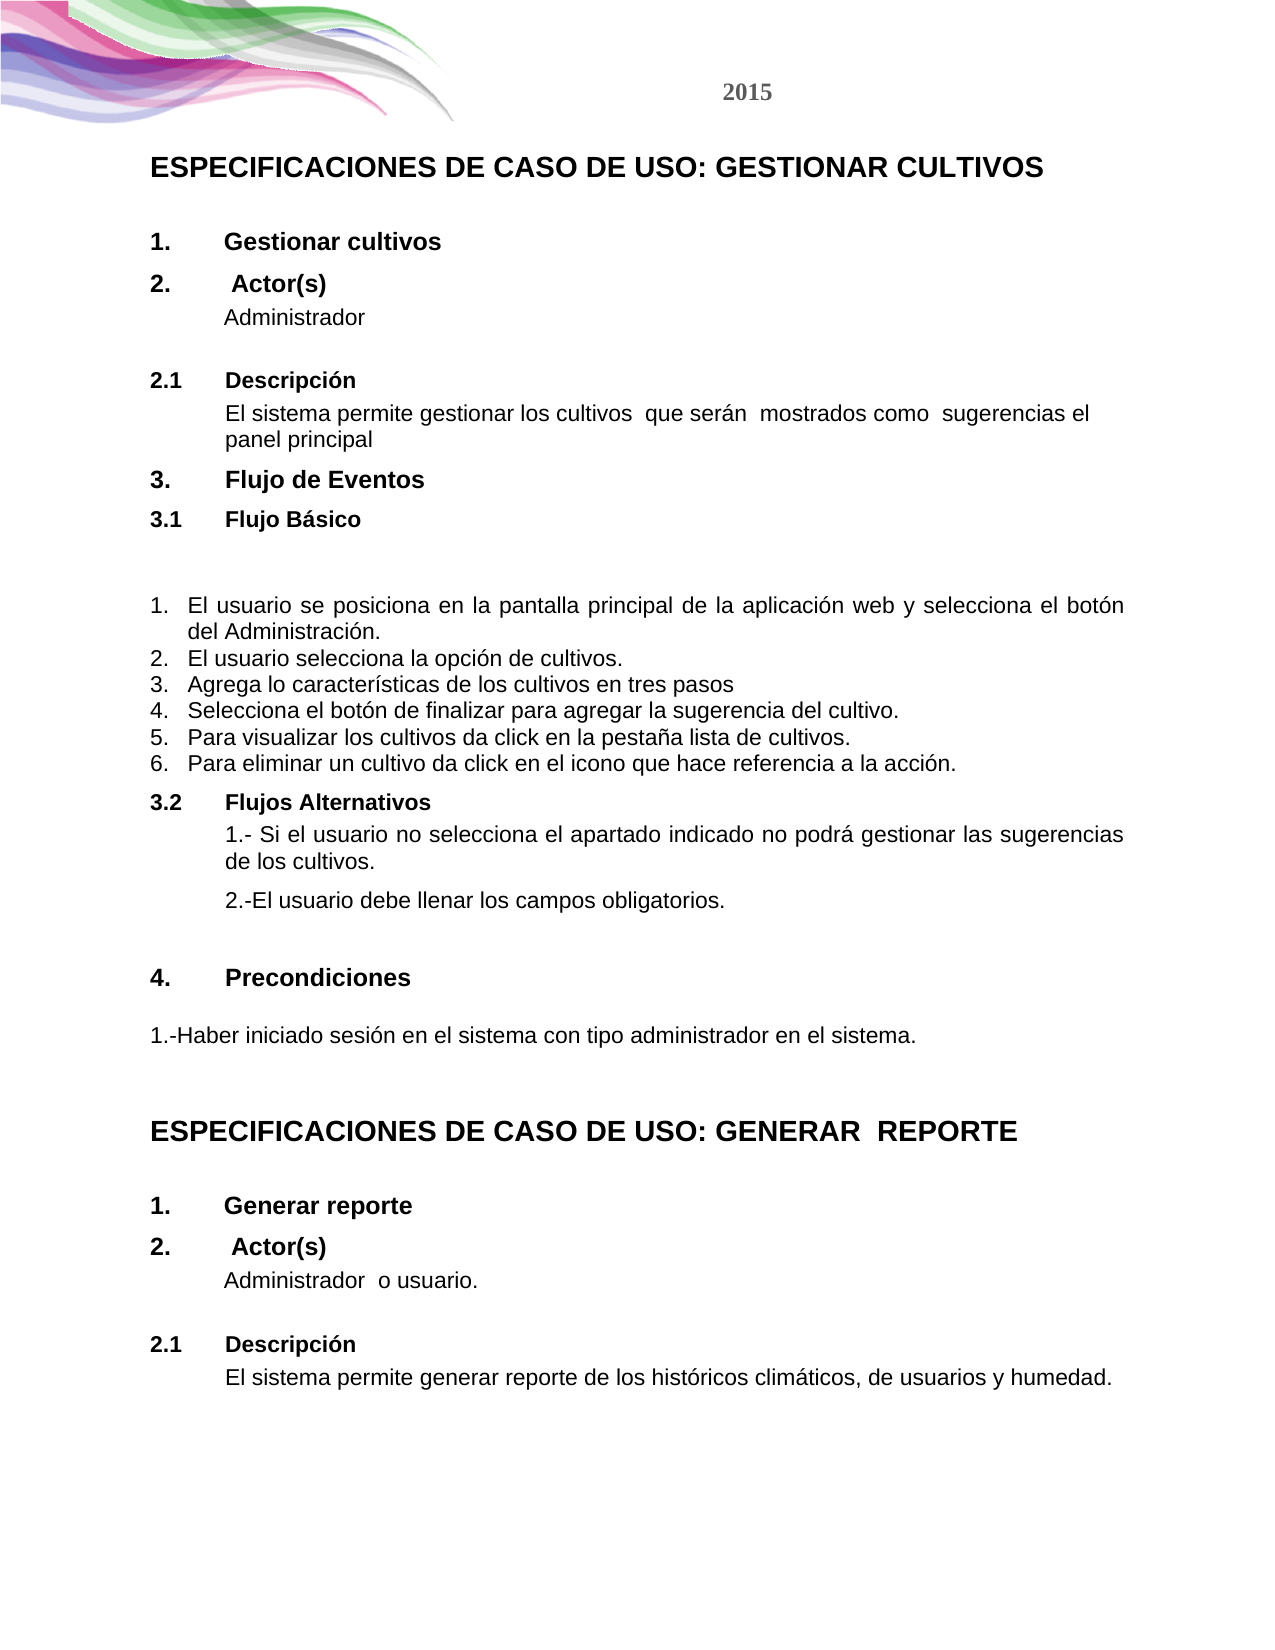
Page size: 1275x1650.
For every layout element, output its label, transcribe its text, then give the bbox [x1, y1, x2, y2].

subtitle Gestionar cultivos [150, 227, 1125, 256]
subtitle Generar reporte [150, 1191, 1125, 1219]
text El sistema permite gestionar los cultivos que serán mostrados como sugerencias el panel principal [225, 400, 1125, 453]
list Selecciona el botón de finalizar para agregar la sugerencia del cultivo. [150, 697, 1125, 723]
subtitle Flujos Alternativos [150, 789, 1125, 815]
picture [1, 0, 466, 134]
text Administrador [150, 303, 1125, 330]
subtitle ESPECIFICACIONES DE CASO DE USO: GENERAR REPORTE [150, 1113, 1125, 1147]
text 1.-Haber iniciado sesión en el sistema con tipo administrador en el sistema. [150, 1022, 1125, 1048]
subtitle Precondiciones [150, 963, 1125, 992]
subtitle Flujo Básico [150, 506, 1125, 533]
subtitle Descripción [150, 1331, 1125, 1357]
subtitle Actor(s) [150, 1232, 1125, 1261]
text 1.- Si el usuario no selecciona el apartado indicado no podrá gestionar las sugerencias de los cultivos. [225, 821, 1125, 874]
list Para visualizar los cultivos da click en la pestaña lista de cultivos. [150, 723, 1125, 750]
text 2.-El usuario debe llenar los campos obligatorios. [225, 887, 1125, 913]
subtitle Flujo de Eventos [150, 465, 1125, 494]
list El usuario se posiciona en la pantalla principal de la aplicación web y selecciona el botón del Administración. [150, 592, 1125, 644]
subtitle ESPECIFICACIONES DE CASO DE USO: GESTIONAR CULTIVOS [150, 150, 1125, 183]
text El sistema permite generar reporte de los históricos climáticos, de usuarios y humedad. [225, 1363, 1125, 1390]
list Agrega lo características de los cultivos en tres pasos [150, 671, 1125, 697]
text Administrador o usuario. [150, 1267, 1125, 1293]
list El usuario selecciona la opción de cultivos. [150, 644, 1125, 671]
subtitle Actor(s) [150, 268, 1125, 297]
subtitle Descripción [150, 367, 1125, 394]
list Para eliminar un cultivo da click en el icono que hace referencia a la acción. [150, 750, 1125, 776]
